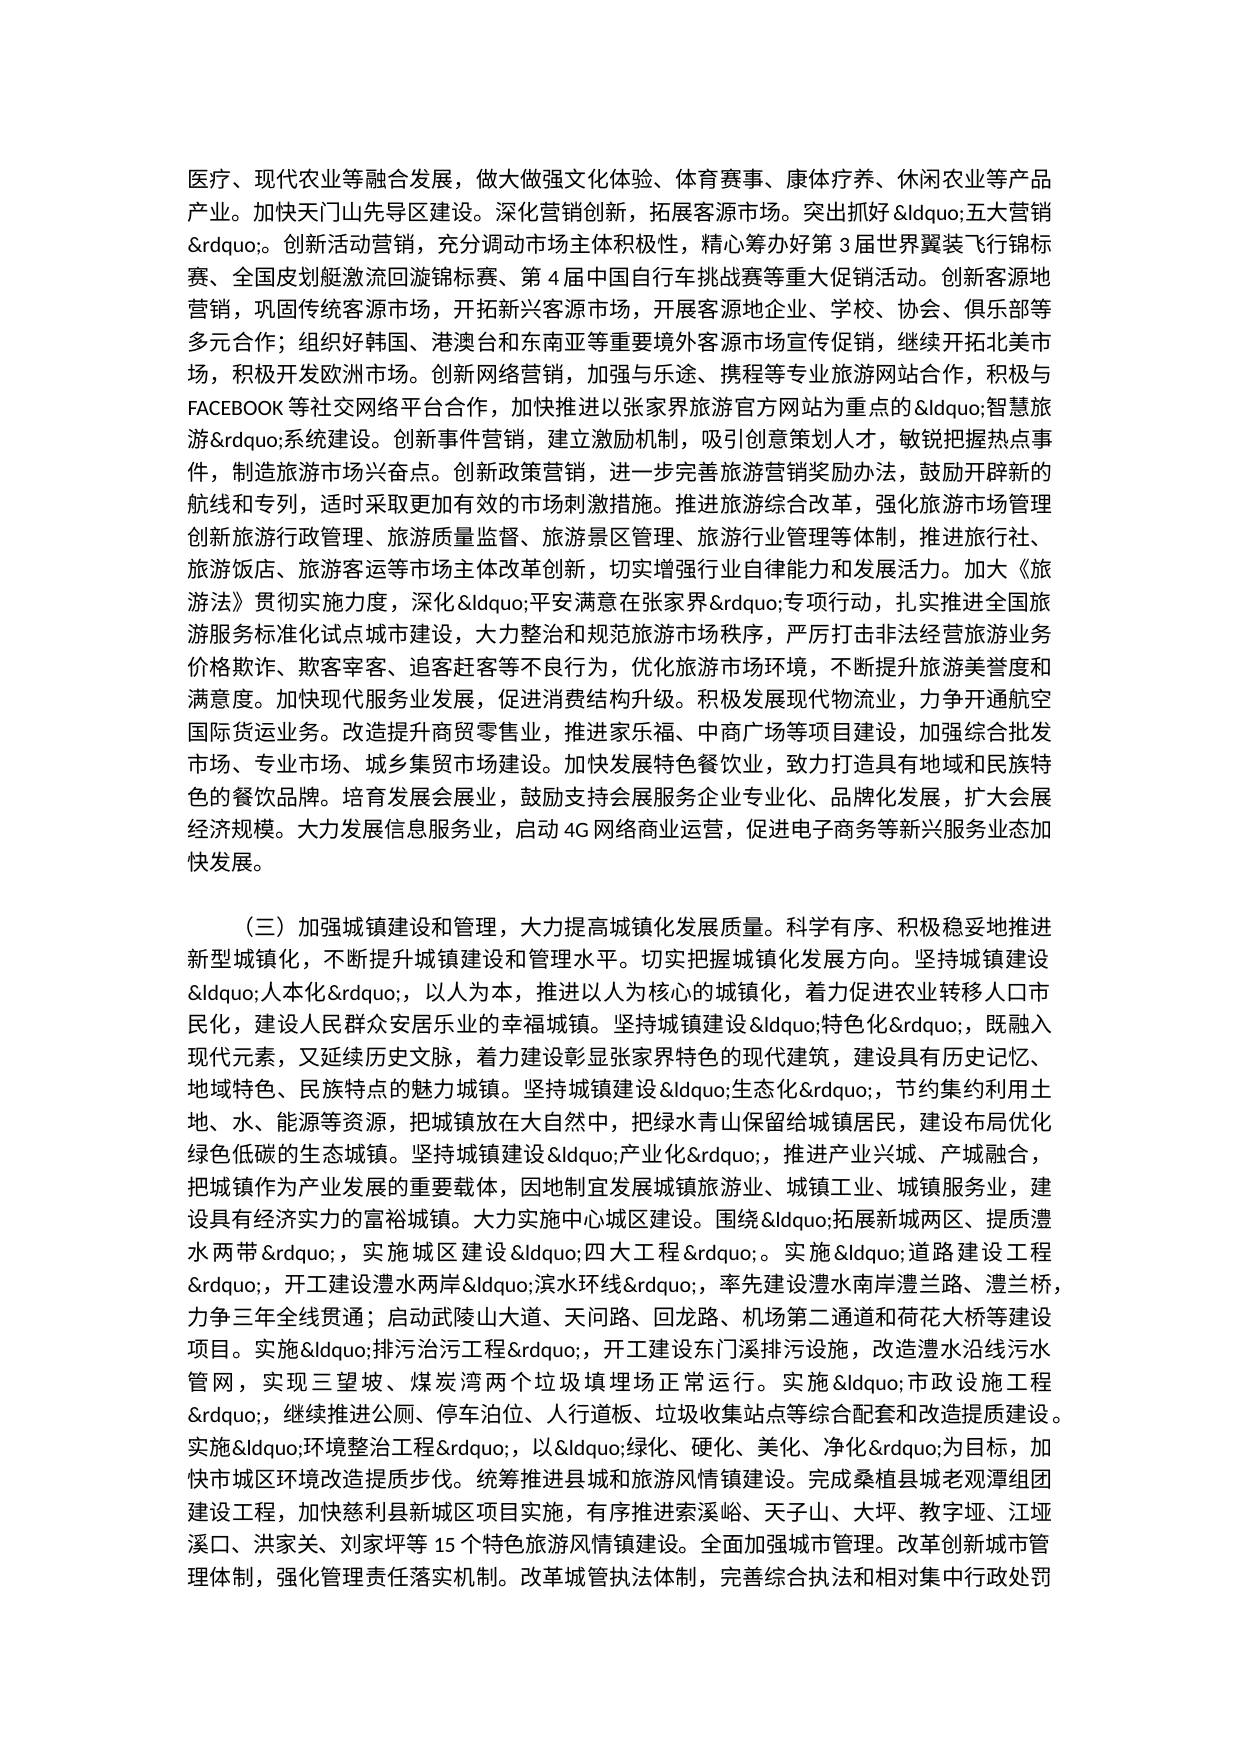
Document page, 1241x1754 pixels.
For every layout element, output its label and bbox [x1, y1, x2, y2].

text [187, 162, 1053, 877]
text [187, 909, 1053, 1592]
